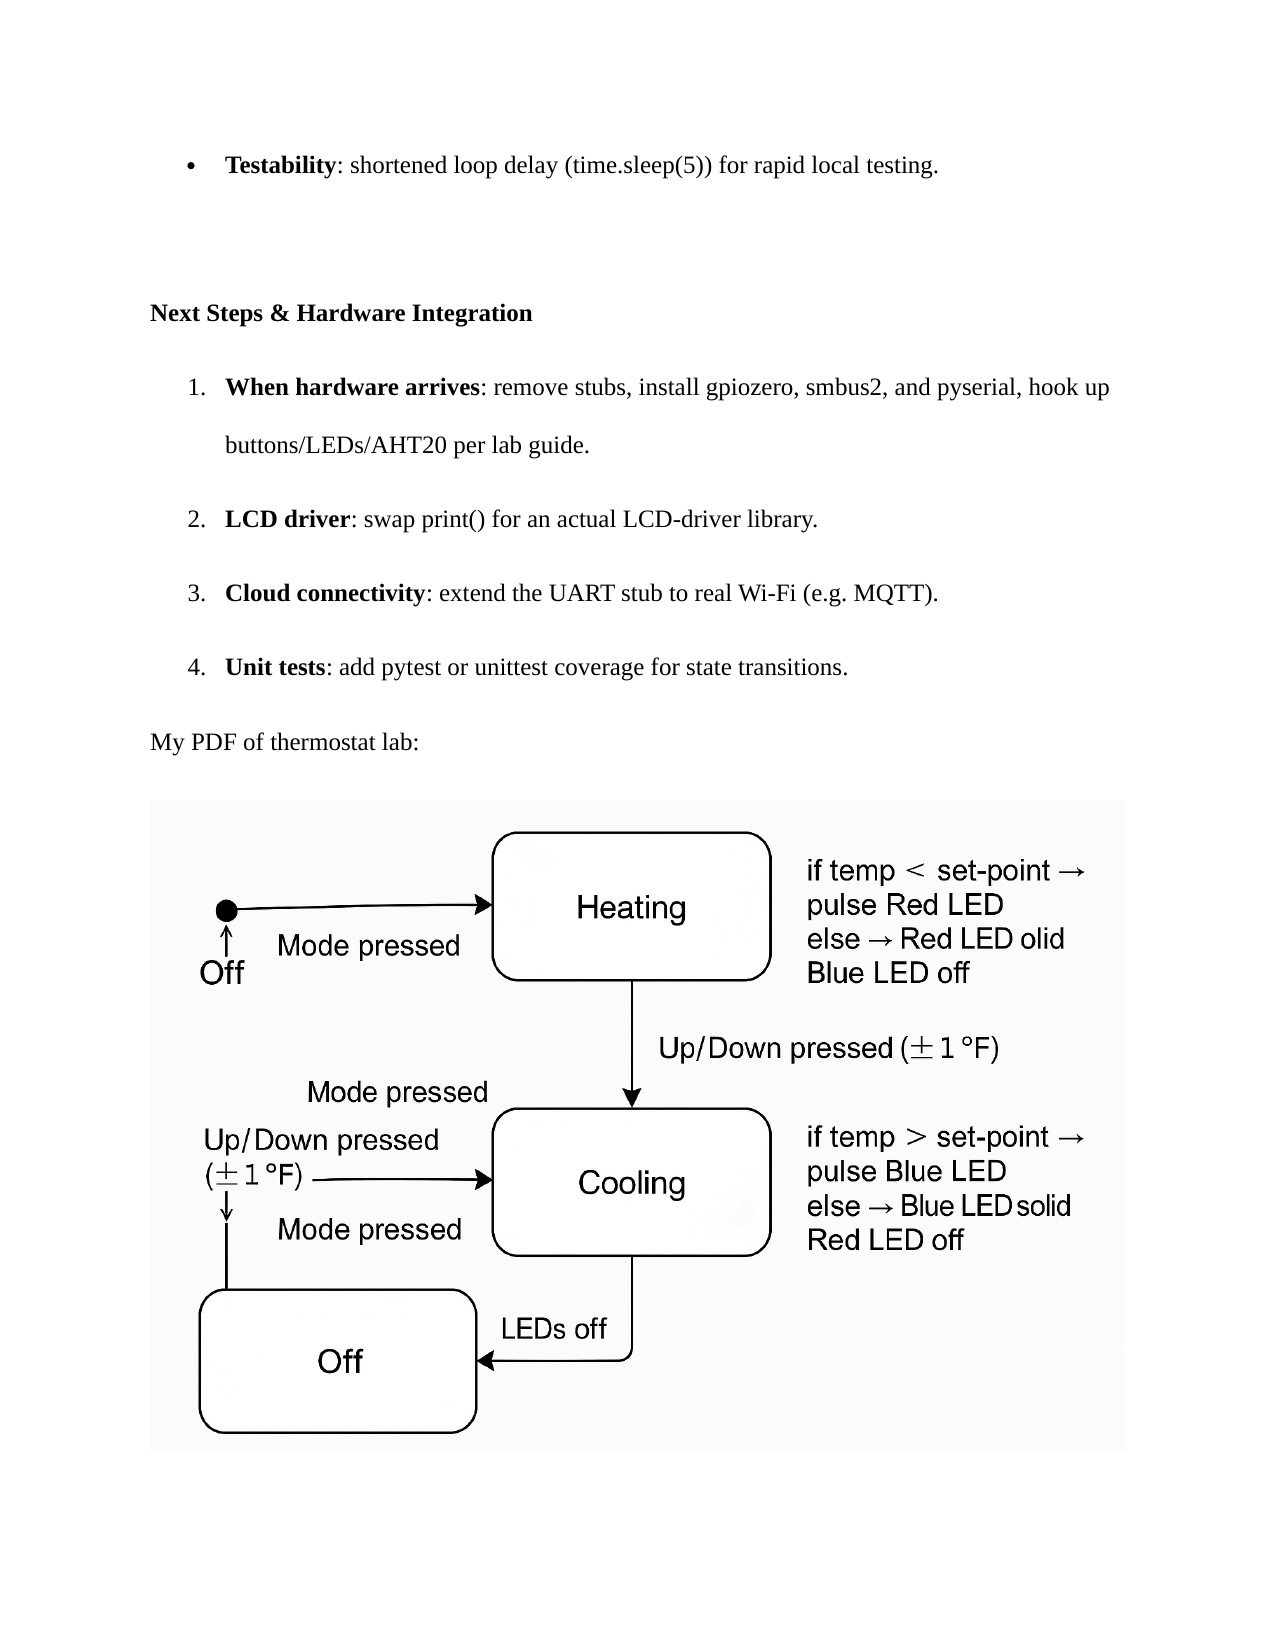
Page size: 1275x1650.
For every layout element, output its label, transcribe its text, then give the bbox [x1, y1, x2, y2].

picture [150, 800, 1125, 1451]
list When hardware arrives: remove stubs, install gpiozero, smbus2, and pyserial, hook up buttons/LEDs/AHT20 per lab guide. [187, 372, 1125, 459]
list Testability: shortened loop delay (time.sleep(5)) for rapid local testing. [187, 150, 1125, 179]
text My PDF of thermostat lab: [150, 727, 1125, 755]
list Cloud connectivity: extend the UART stub to real Wi-Fi (e.g. MQTT). [187, 578, 1125, 607]
list LCD driver: swap print() for an actual LCD‐driver library. [187, 504, 1125, 533]
list Unit tests: add pytest or unittest coverage for state transitions. [187, 652, 1125, 681]
text Next Steps & Hardware Integration [150, 298, 1125, 327]
